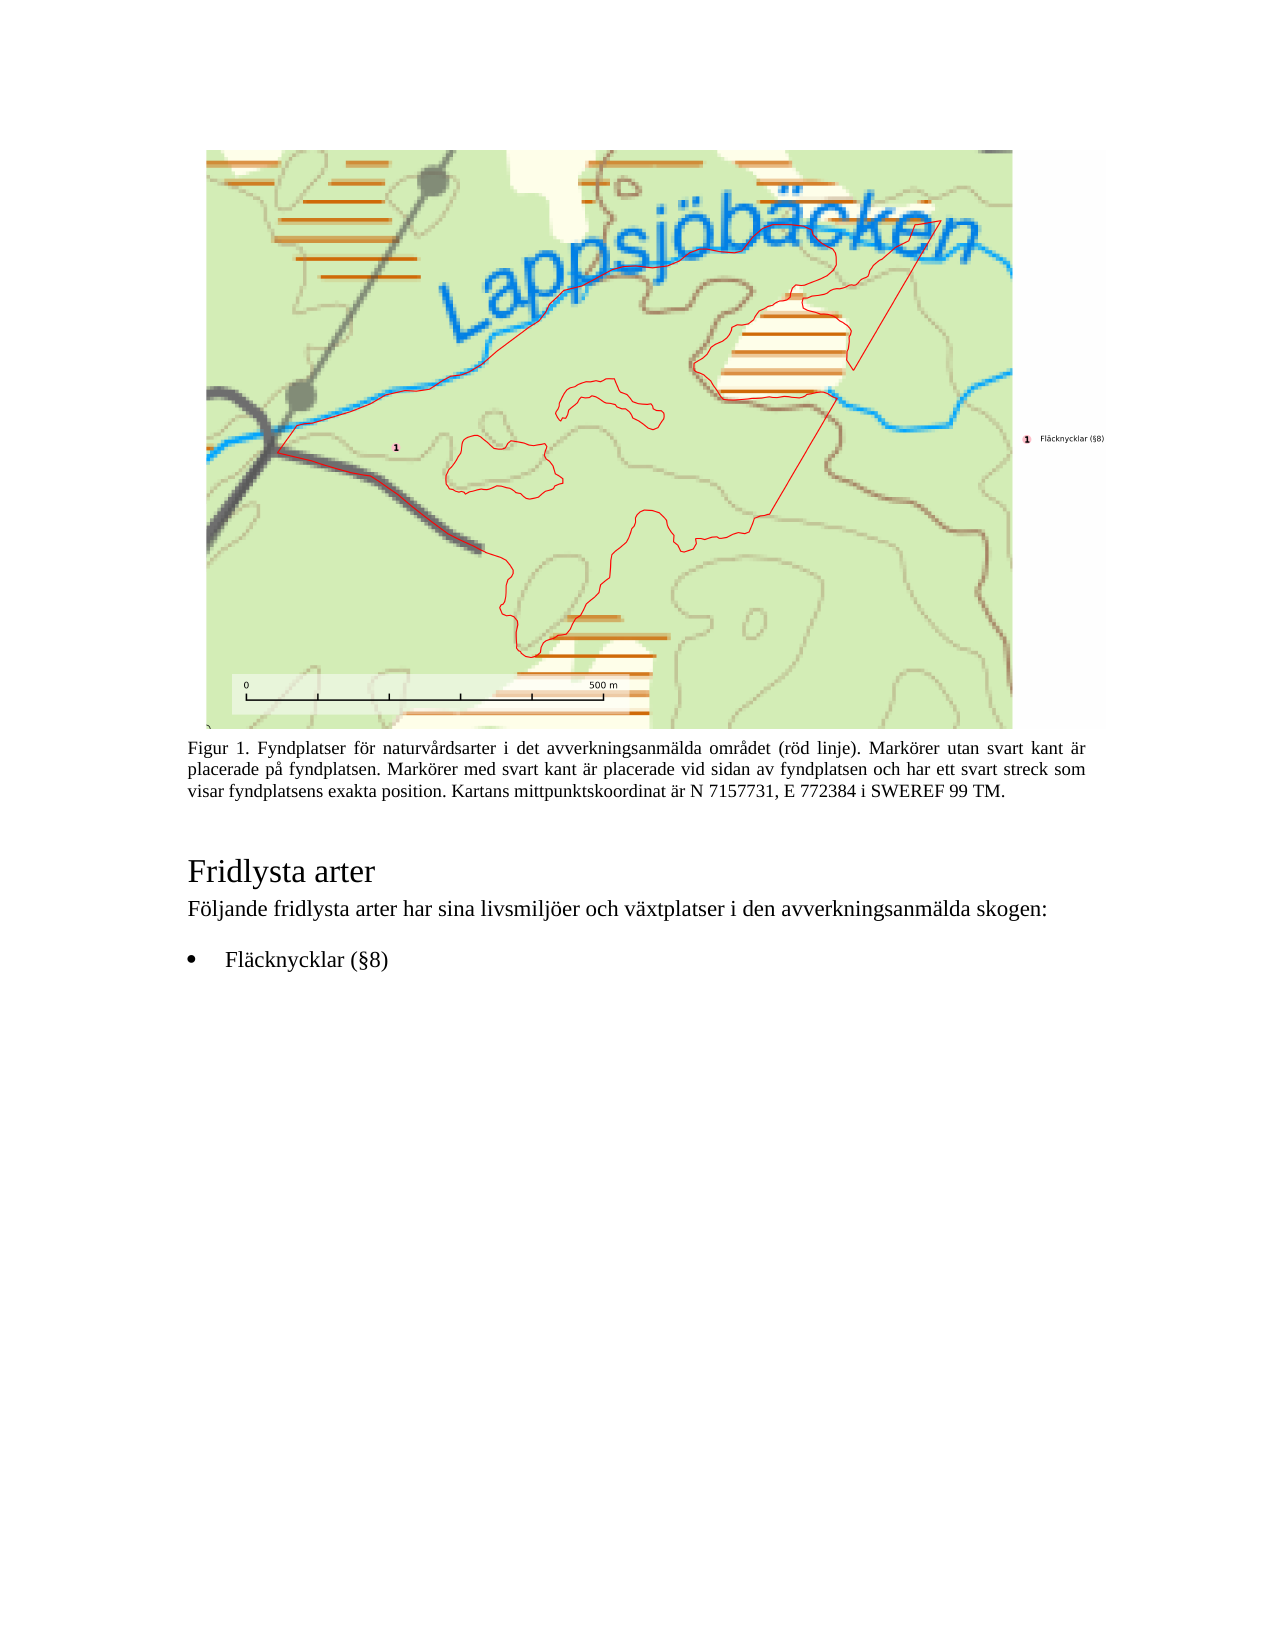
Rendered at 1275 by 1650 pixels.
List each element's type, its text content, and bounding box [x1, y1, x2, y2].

picture [206, 150, 1107, 729]
text Följande fridlysta arter har sina livsmiljöer och växtplatser i den avverkningsanmälda skogen: [187, 896, 1087, 922]
subtitle Fridlysta arter [187, 851, 1087, 890]
text Figur 1. Fyndplatser för naturvårdsarter i det avverkningsanmälda området (röd linje). Markörer utan svart kant är placerade på fyndplatsen. Markörer med svart kant är placerade vid sidan av fyndplatsen och har ett svart streck som visar fyndplatsens exakta position. Kartans mittpunktskoordinat är N 7157731, E 772384 i SWEREF 99 TM. [187, 737, 1087, 801]
list Fläcknycklar (§8) [187, 947, 1087, 973]
